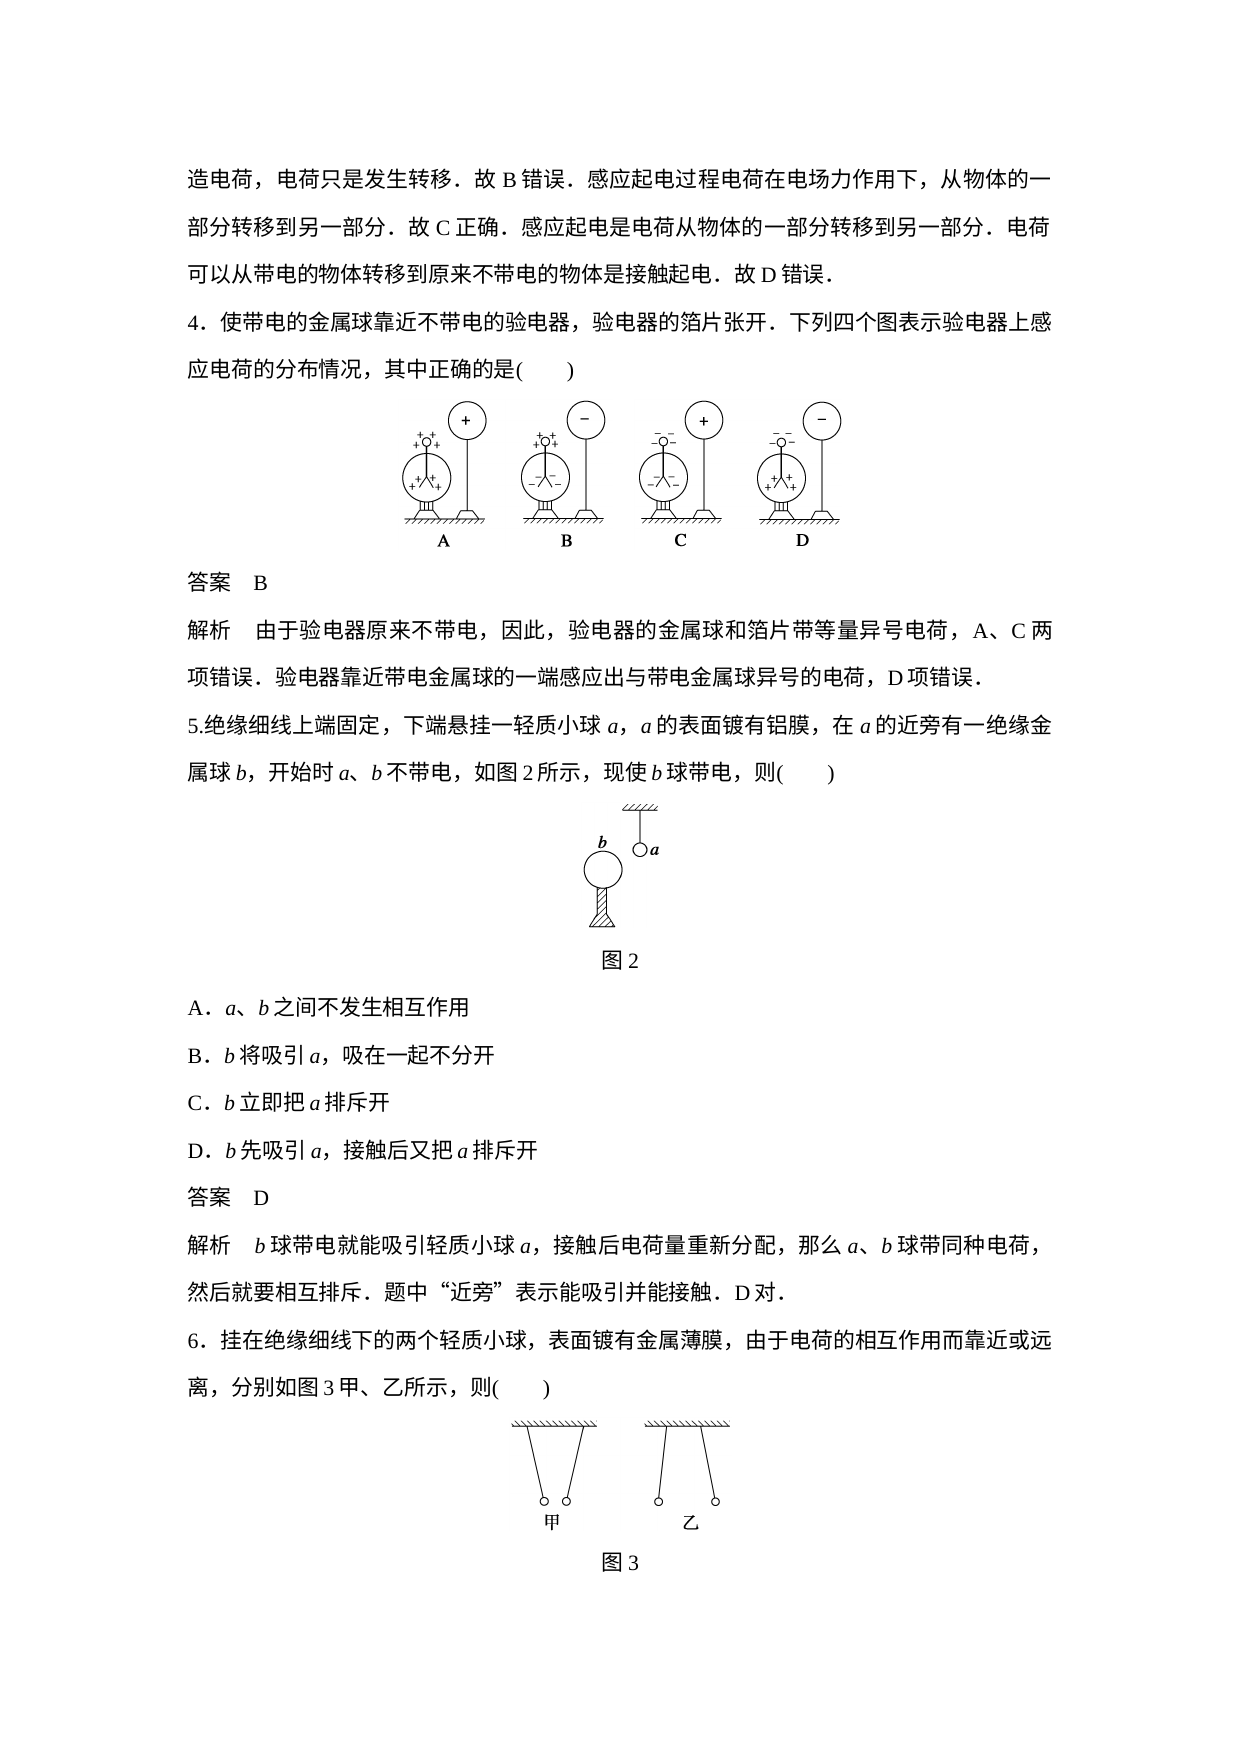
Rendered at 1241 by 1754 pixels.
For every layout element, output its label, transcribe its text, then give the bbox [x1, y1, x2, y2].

text 答案 B [187, 565, 1053, 597]
text 6．挂在绝缘细线下的两个轻质小球，表面镀有金属薄膜，由于电荷的相互作用而靠近或远离，分别如图3甲、乙所示，则( ) [187, 1323, 1053, 1402]
text 解析 由于验电器原来不带电，因此，验电器的金属球和箔片带等量异号电荷，A、C两项错误．验电器靠近带电金属球的一端感应出与带电金属球异号的电荷，D项错误． [187, 613, 1053, 692]
picture [634, 399, 842, 550]
text C．b立即把a排斥开 [187, 1085, 1053, 1117]
picture [398, 399, 613, 550]
text 答案 D [187, 1180, 1053, 1212]
text 图2 [187, 943, 1053, 974]
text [187, 162, 1053, 289]
picture [509, 1417, 732, 1531]
text 5.绝缘细线上端固定，下端悬挂一轻质小球a，a的表面镀有铝膜，在a的近旁有一绝缘金属球b，开始时a、b不带电，如图2所示，现使b球带电，则( ) [187, 708, 1053, 787]
text 解析 b球带电就能吸引轻质小球a，接触后电荷量重新分配，那么a、b球带同种电荷，然后就要相互排斥．题中“近旁”表示能吸引并能接触．D对． [187, 1228, 1053, 1307]
text A．a、b之间不发生相互作用 [187, 990, 1053, 1022]
picture [581, 802, 660, 928]
text D．b先吸引a，接触后又把a排斥开 [187, 1133, 1053, 1164]
text 4．使带电的金属球靠近不带电的验电器，验电器的箔片张开．下列四个图表示验电器上感应电荷的分布情况，其中正确的是( ) [187, 304, 1053, 384]
text B．b将吸引a，吸在一起不分开 [187, 1038, 1053, 1069]
text 图3 [187, 1545, 1053, 1577]
